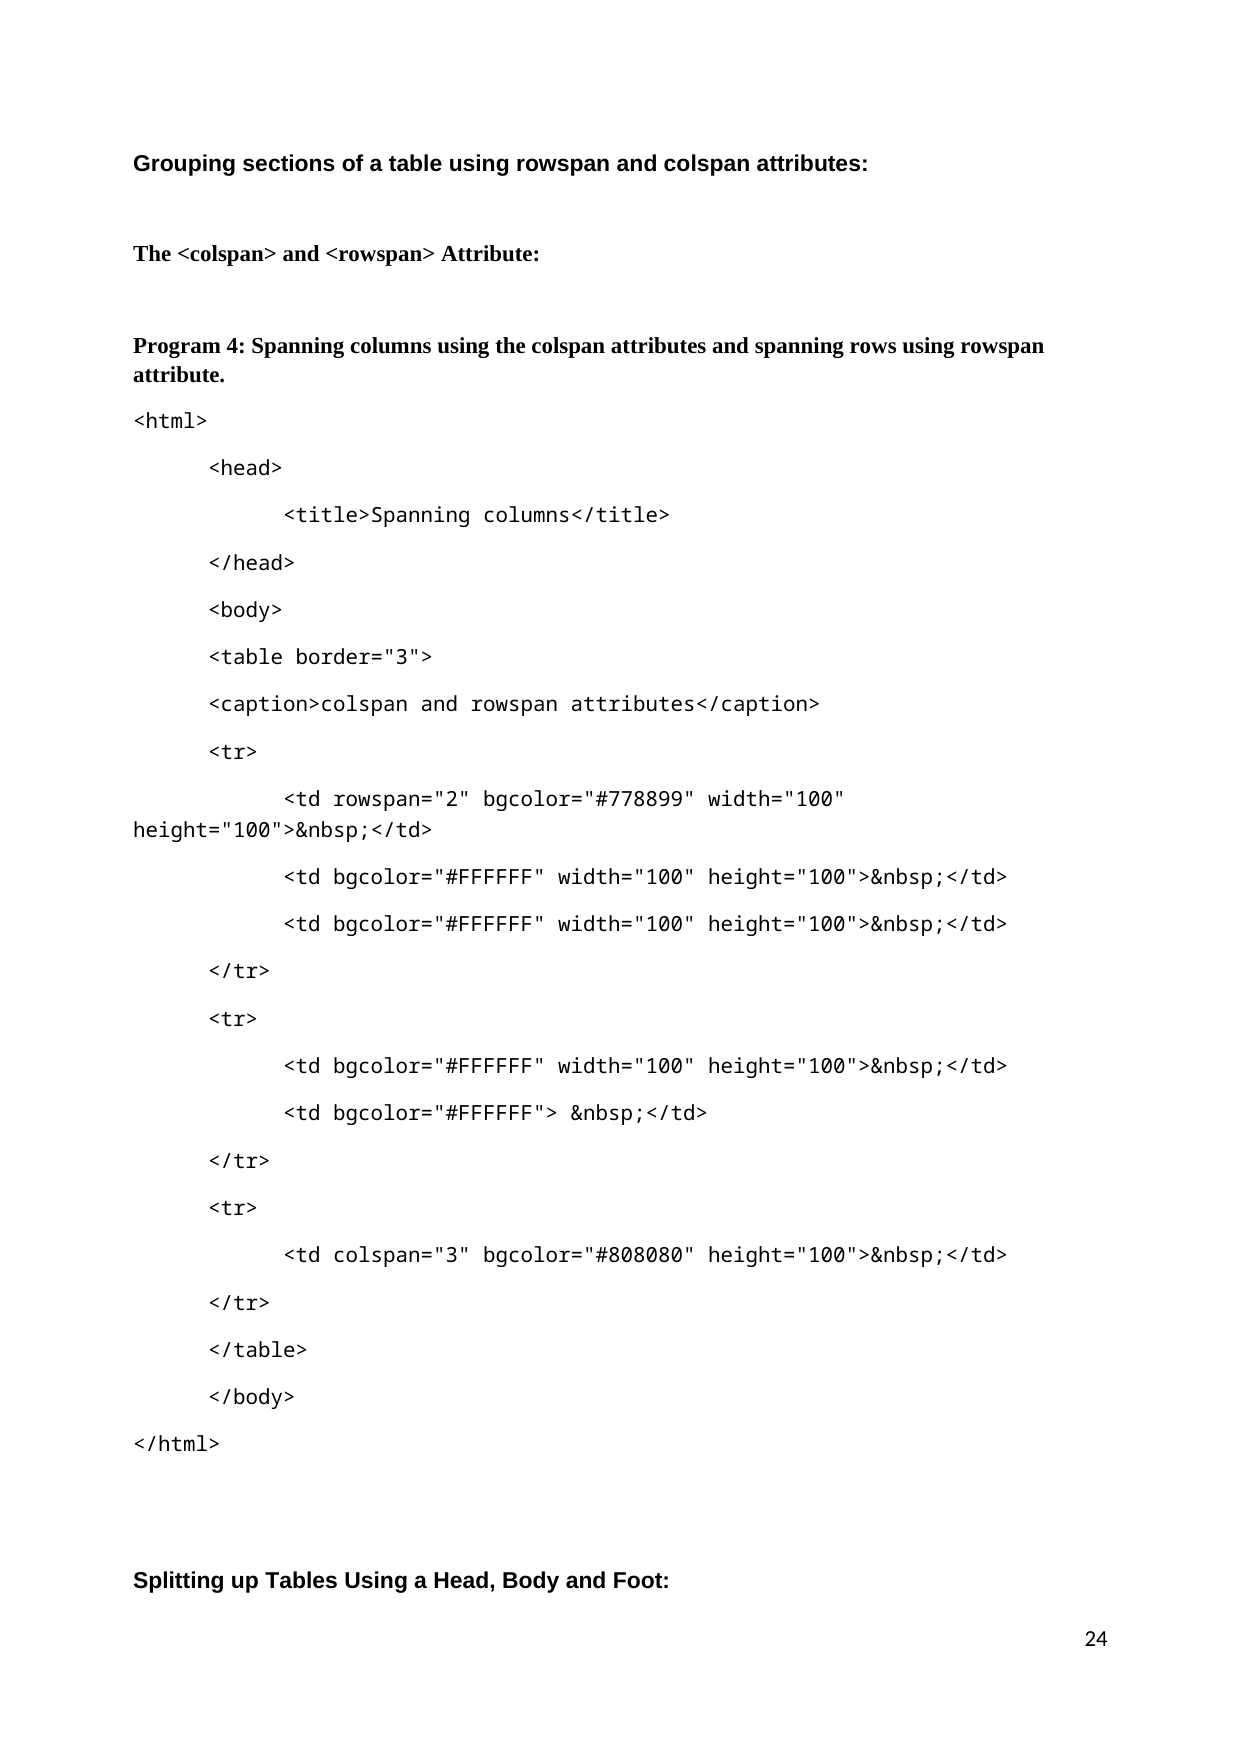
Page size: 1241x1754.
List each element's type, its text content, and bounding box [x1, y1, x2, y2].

text </head> [133, 548, 1107, 576]
text <td rowspan="2" bgcolor="#778899" width="100" height="100">&nbsp;</td> [133, 784, 1107, 843]
text <title>Spanning columns</title> [133, 500, 1107, 529]
text Program 4: Spanning columns using the colspan attributes and spanning rows using rowspan attribute. [133, 332, 1107, 387]
text <tr> [133, 1004, 1107, 1032]
text <td bgcolor="#FFFFFF" width="100" height="100">&nbsp;</td> [133, 862, 1107, 890]
text <head> [133, 453, 1107, 481]
text </table> [133, 1335, 1107, 1363]
text <body> [133, 595, 1107, 623]
text <td bgcolor="#FFFFFF" width="100" height="100">&nbsp;</td> [133, 1051, 1107, 1079]
text </tr> [133, 957, 1107, 985]
text <caption>colspan and rowspan attributes</caption> [133, 689, 1107, 718]
text Splitting up Tables Using a Head, Body and Foot: [133, 1567, 1107, 1593]
text </body> [133, 1382, 1107, 1411]
text </tr> [133, 1288, 1107, 1316]
text Grouping sections of a table using rowspan and colspan attributes: [133, 150, 1107, 176]
text The <colspan> and <rowspan> Attribute: [133, 240, 1107, 267]
text </tr> [133, 1146, 1107, 1174]
text <td bgcolor="#FFFFFF"> &nbsp;</td> [133, 1098, 1107, 1127]
text <html> [133, 406, 1107, 434]
text <tr> [133, 1193, 1107, 1221]
text <td colspan="3" bgcolor="#808080" height="100">&nbsp;</td> [133, 1240, 1107, 1269]
text </html> [133, 1429, 1107, 1458]
text <tr> [133, 737, 1107, 765]
text <table border="3"> [133, 642, 1107, 671]
text <td bgcolor="#FFFFFF" width="100" height="100">&nbsp;</td> [133, 909, 1107, 938]
